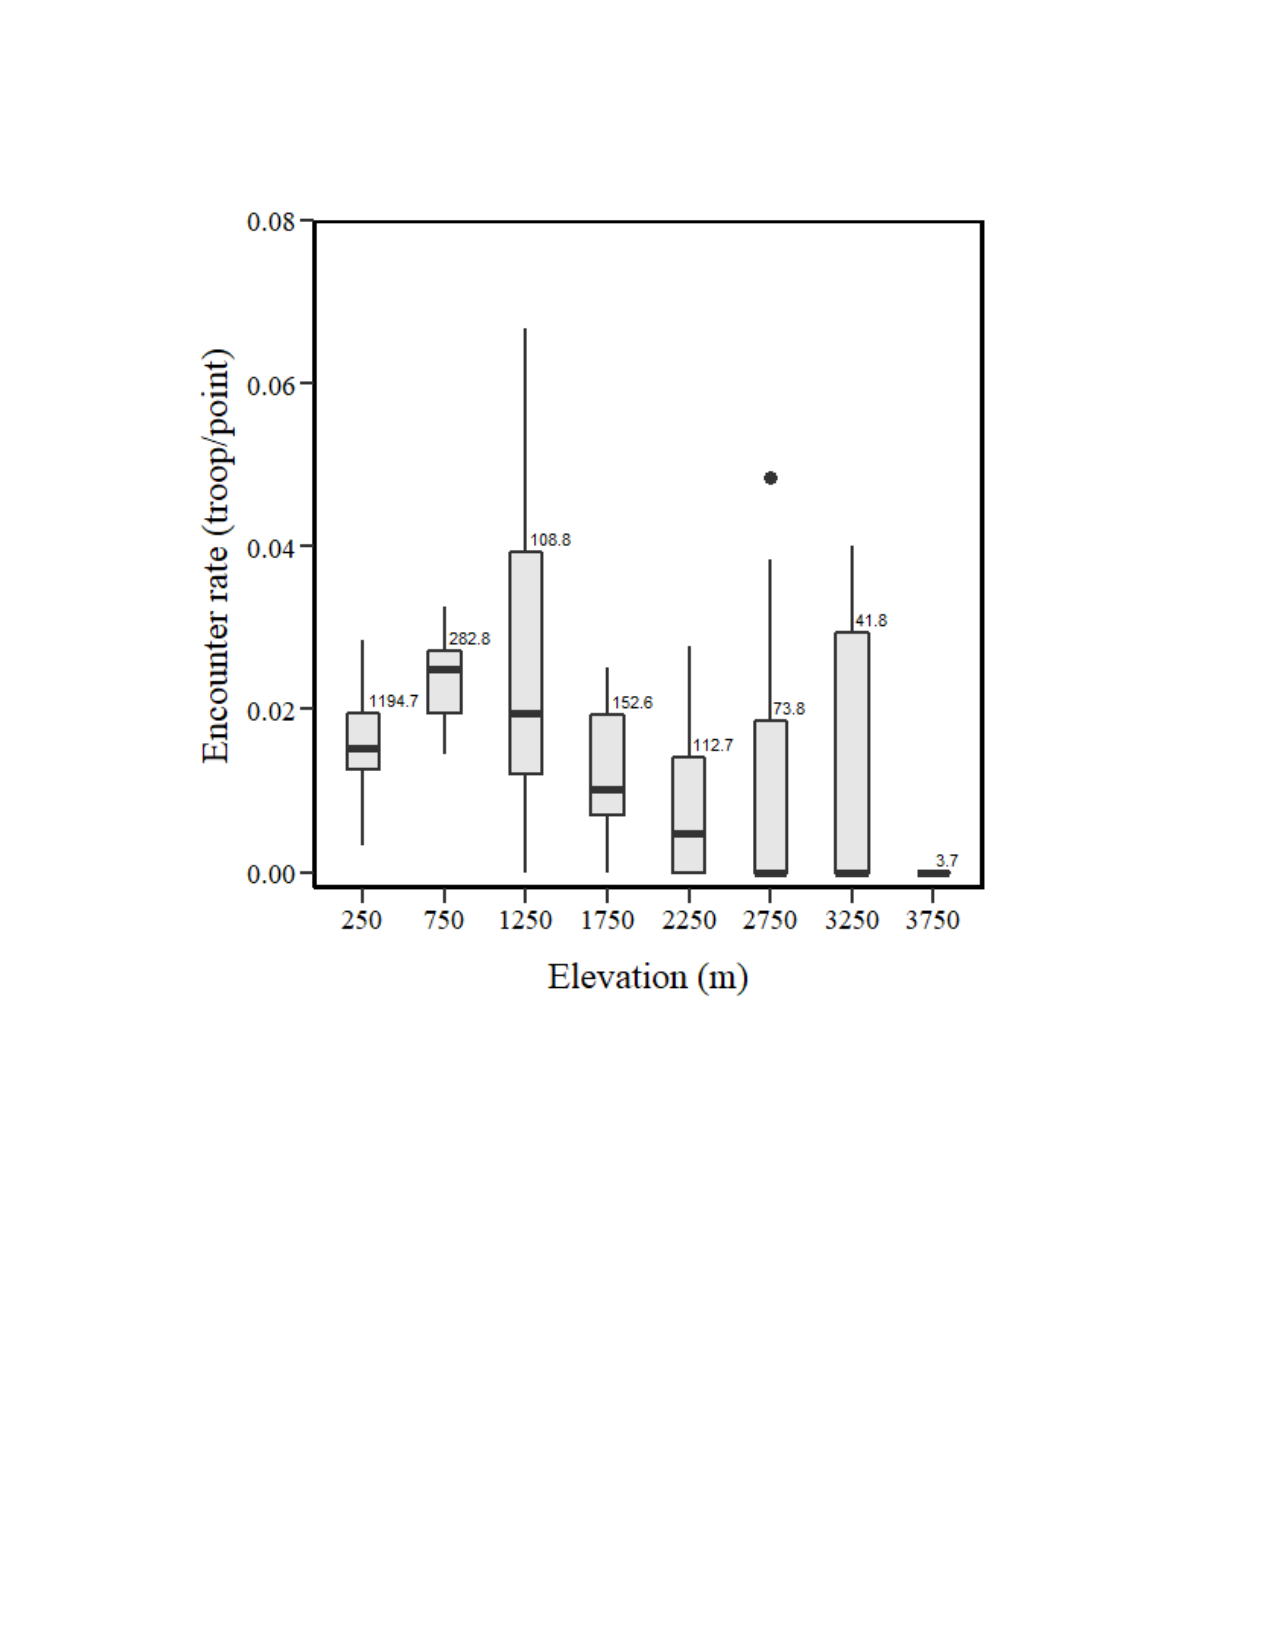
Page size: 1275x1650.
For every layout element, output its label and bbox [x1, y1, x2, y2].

picture [168, 150, 1044, 1025]
